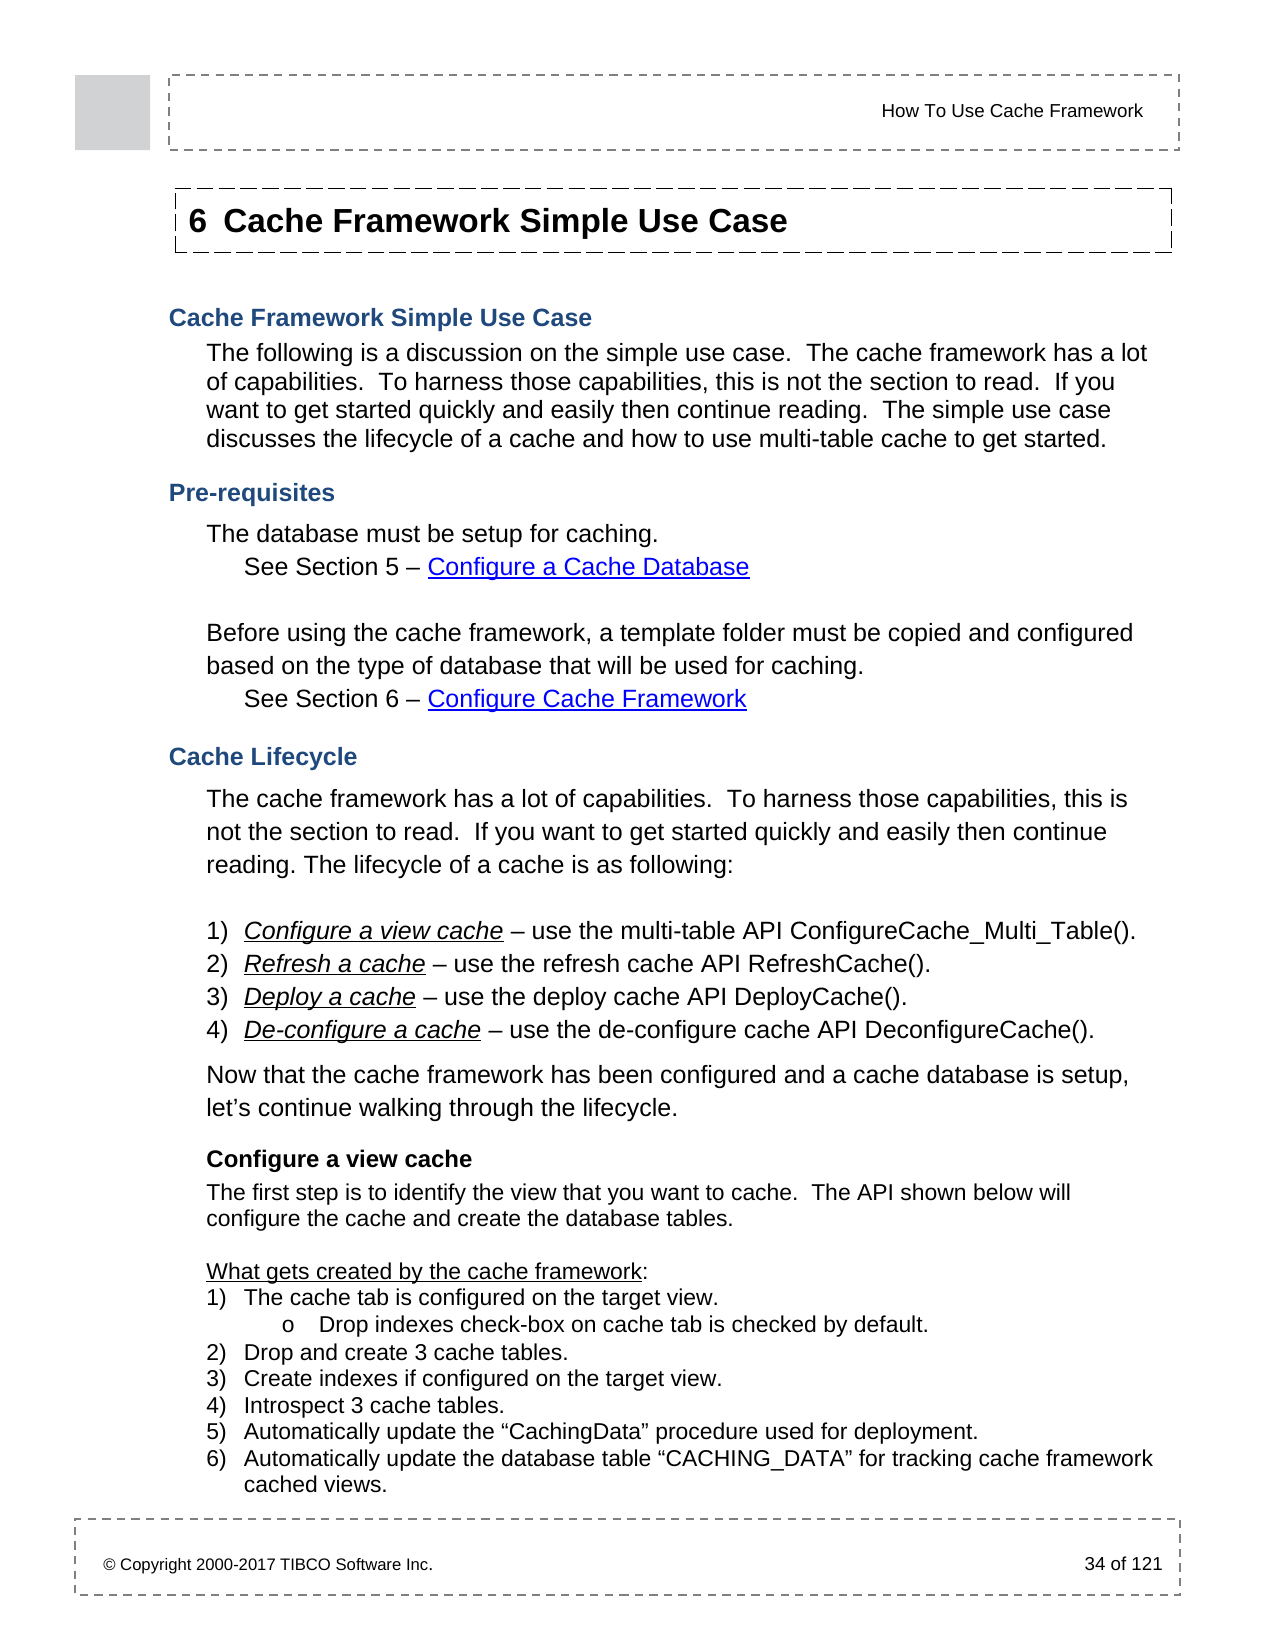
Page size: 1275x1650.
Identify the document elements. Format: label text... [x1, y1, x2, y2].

subtitle Pre-requisites [169, 478, 1162, 507]
list Deploy a cache – use the deploy cache API DeployCache(). [206, 982, 1162, 1011]
text What gets created by the cache framework: [206, 1258, 1162, 1284]
list See Section 6 – Configure Cache Framework [244, 684, 1162, 713]
subtitle Cache Framework Simple Use Case [169, 303, 1162, 332]
list Configure a view cache – use the multi-table API ConfigureCache_Multi_Table(). [206, 916, 1162, 944]
list Drop indexes check-box on cache tab is checked by default. [281, 1311, 1162, 1339]
list Drop and create 3 cache tables. [206, 1339, 1162, 1365]
text Now that the cache framework has been configured and a cache database is setup, let’s continue walking through the lifecycle. [206, 1060, 1162, 1122]
list Introspect 3 cache tables. [206, 1392, 1162, 1418]
subtitle Cache Framework Simple Use Case [175, 187, 1172, 253]
list De-configure a cache – use the de-configure cache API DeconfigureCache(). [206, 1015, 1162, 1043]
list Before using the cache framework, a template folder must be copied and configured based on the type of database that will be used for caching. [206, 618, 1162, 680]
list Create indexes if configured on the target view. [206, 1365, 1162, 1392]
text The first step is to identify the view that you want to cache. The API shown below will configure the cache and create the database tables. [206, 1179, 1162, 1232]
subtitle Cache Lifecycle [169, 742, 1162, 771]
list Automatically update the “CachingData” procedure used for deployment. [206, 1418, 1162, 1444]
list The cache tab is configured on the target view. [206, 1284, 1162, 1311]
list Automatically update the database table “CACHING_DATA” for tracking cache framework cached views. [206, 1444, 1162, 1497]
list The cache framework has a lot of capabilities. To harness those capabilities, this is not the section to read. If you want to get started quickly and easily then continue reading. The lifecycle of a cache is as following: [206, 784, 1162, 878]
list Refresh a cache – use the refresh cache API RefreshCache(). [206, 949, 1162, 977]
subtitle Configure a view cache [206, 1145, 1162, 1173]
list See Section 5 – Configure a Cache Database [244, 552, 1162, 581]
text The following is a discussion on the simple use case. The cache framework has a lot of capabilities. To harness those capabilities, this is not the section to read. If you want to get started quickly and easily then continue reading. The simple use case discusses the lifecycle of a cache and how to use multi-table cache to get started. [206, 338, 1162, 453]
list The database must be setup for caching. [206, 519, 1162, 548]
